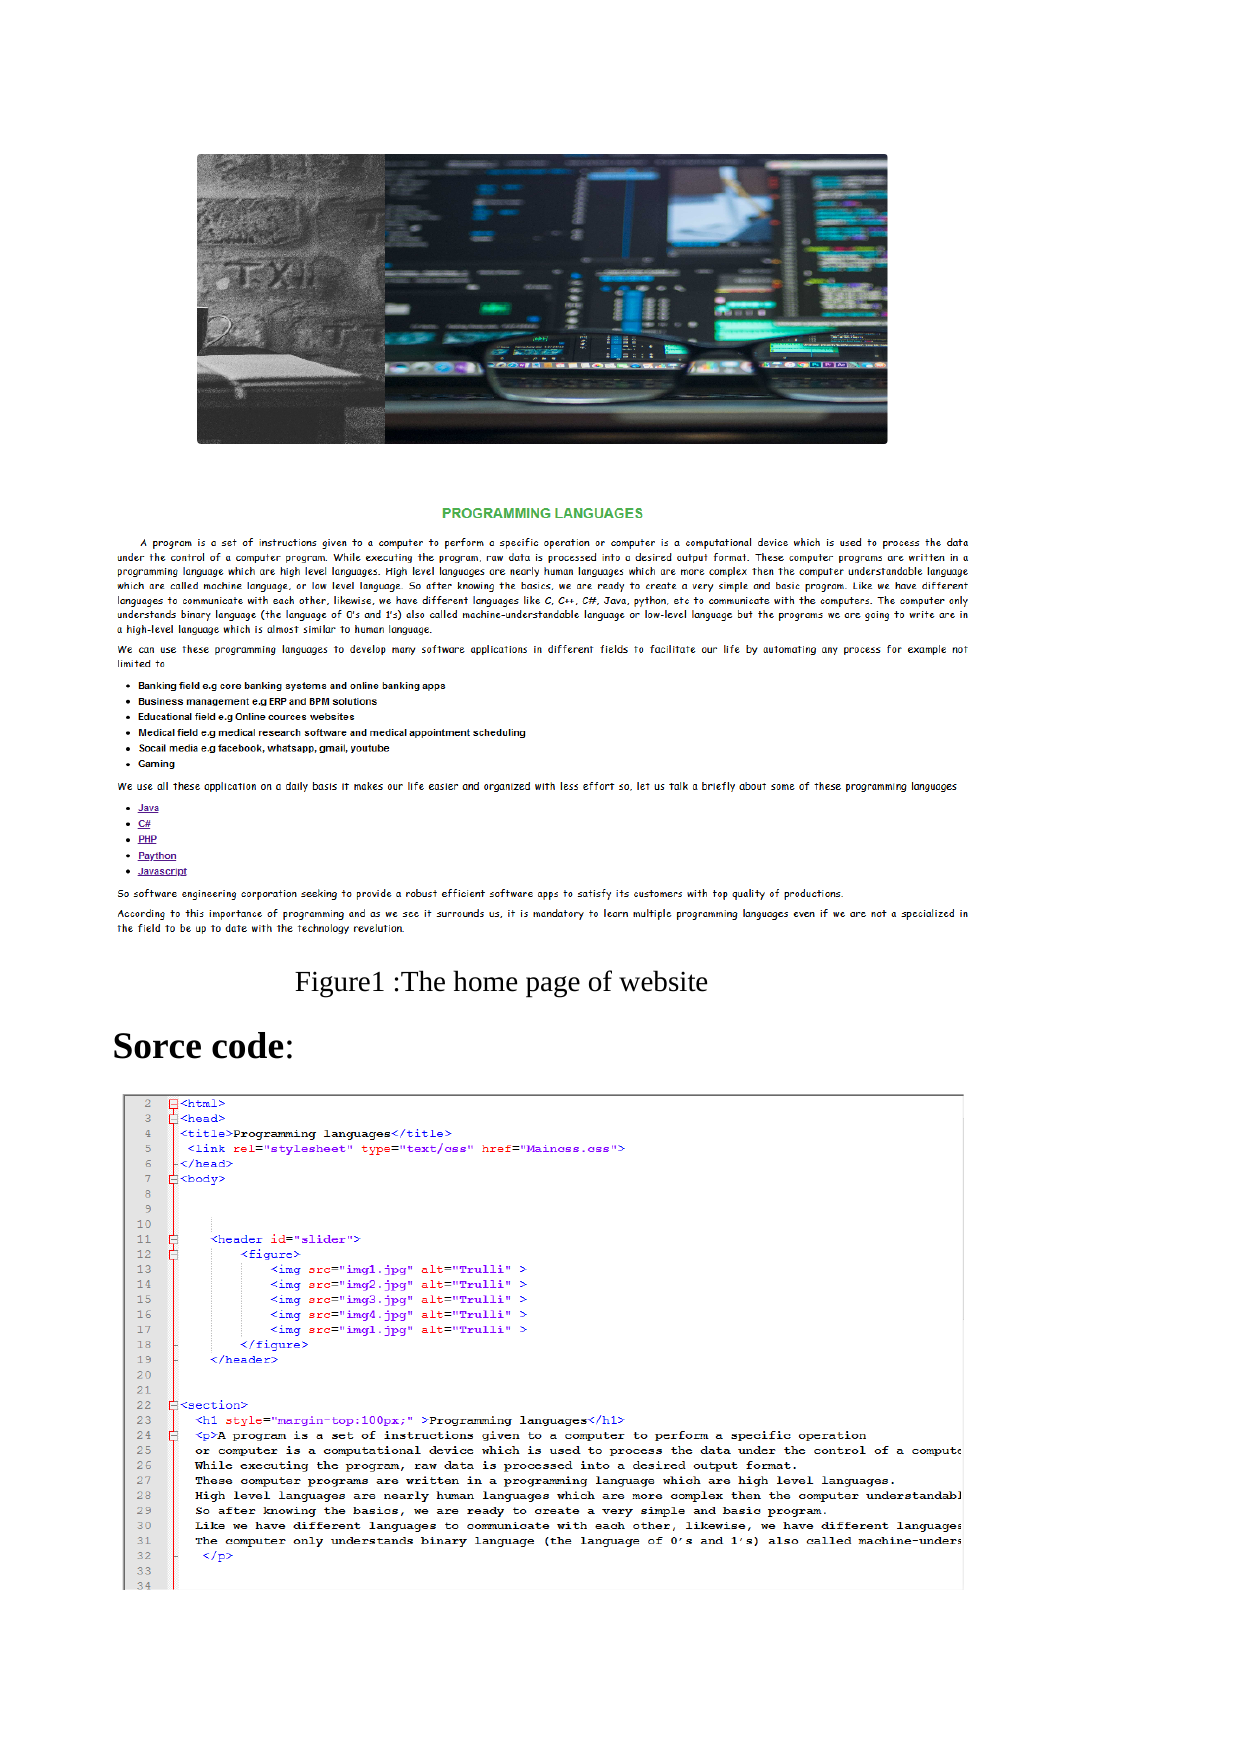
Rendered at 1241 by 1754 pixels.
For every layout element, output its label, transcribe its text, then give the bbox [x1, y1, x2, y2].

text Sorce code: [112, 1024, 1128, 1067]
picture [121, 1094, 964, 1590]
text Figure1 :The home page of website [112, 964, 1128, 998]
picture [112, 147, 978, 940]
